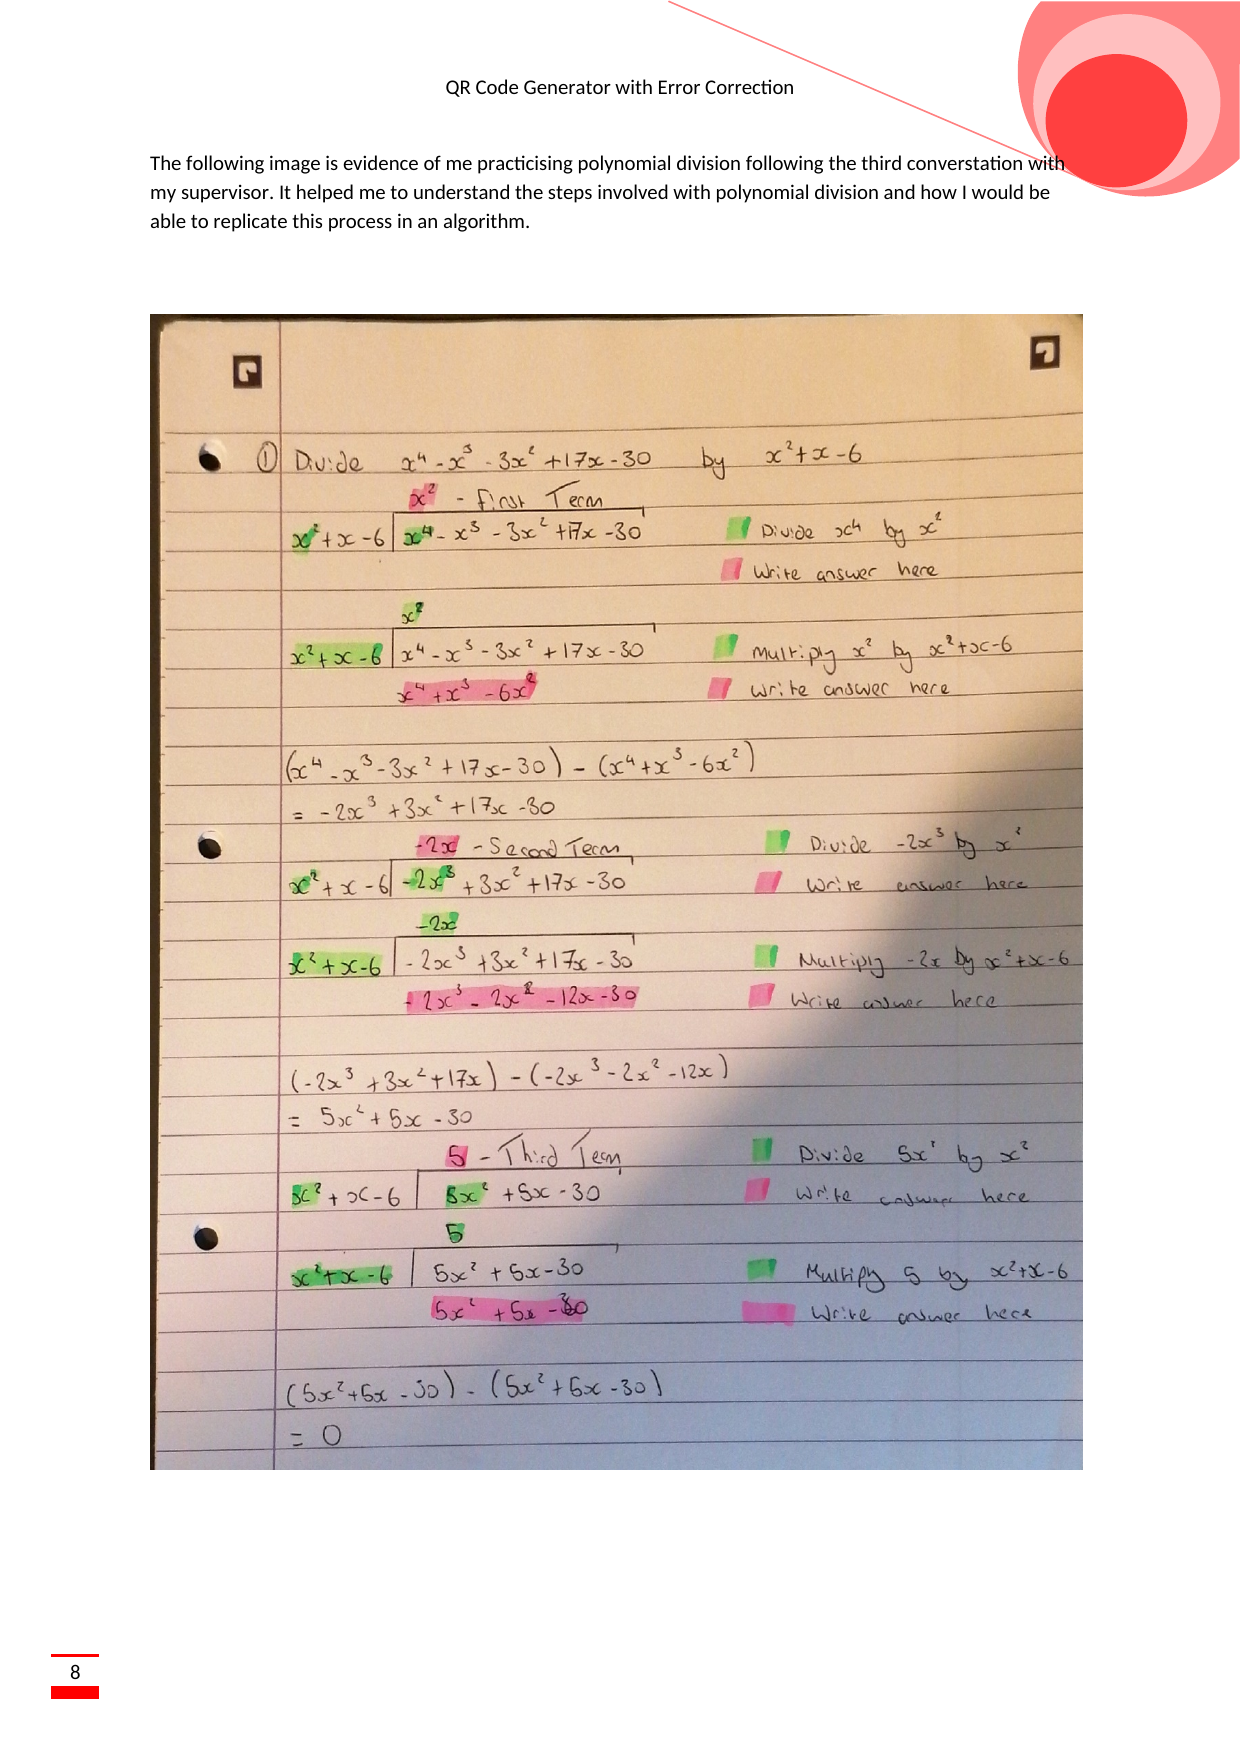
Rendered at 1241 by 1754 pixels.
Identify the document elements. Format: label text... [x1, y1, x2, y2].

text The following image is evidence of me practicising polynomial division following the third converstation with my supervisor. It helped me to understand the steps involved with polynomial division and how I would be able to replicate this process in an algorithm. [150, 150, 1090, 234]
picture [150, 314, 1083, 1470]
